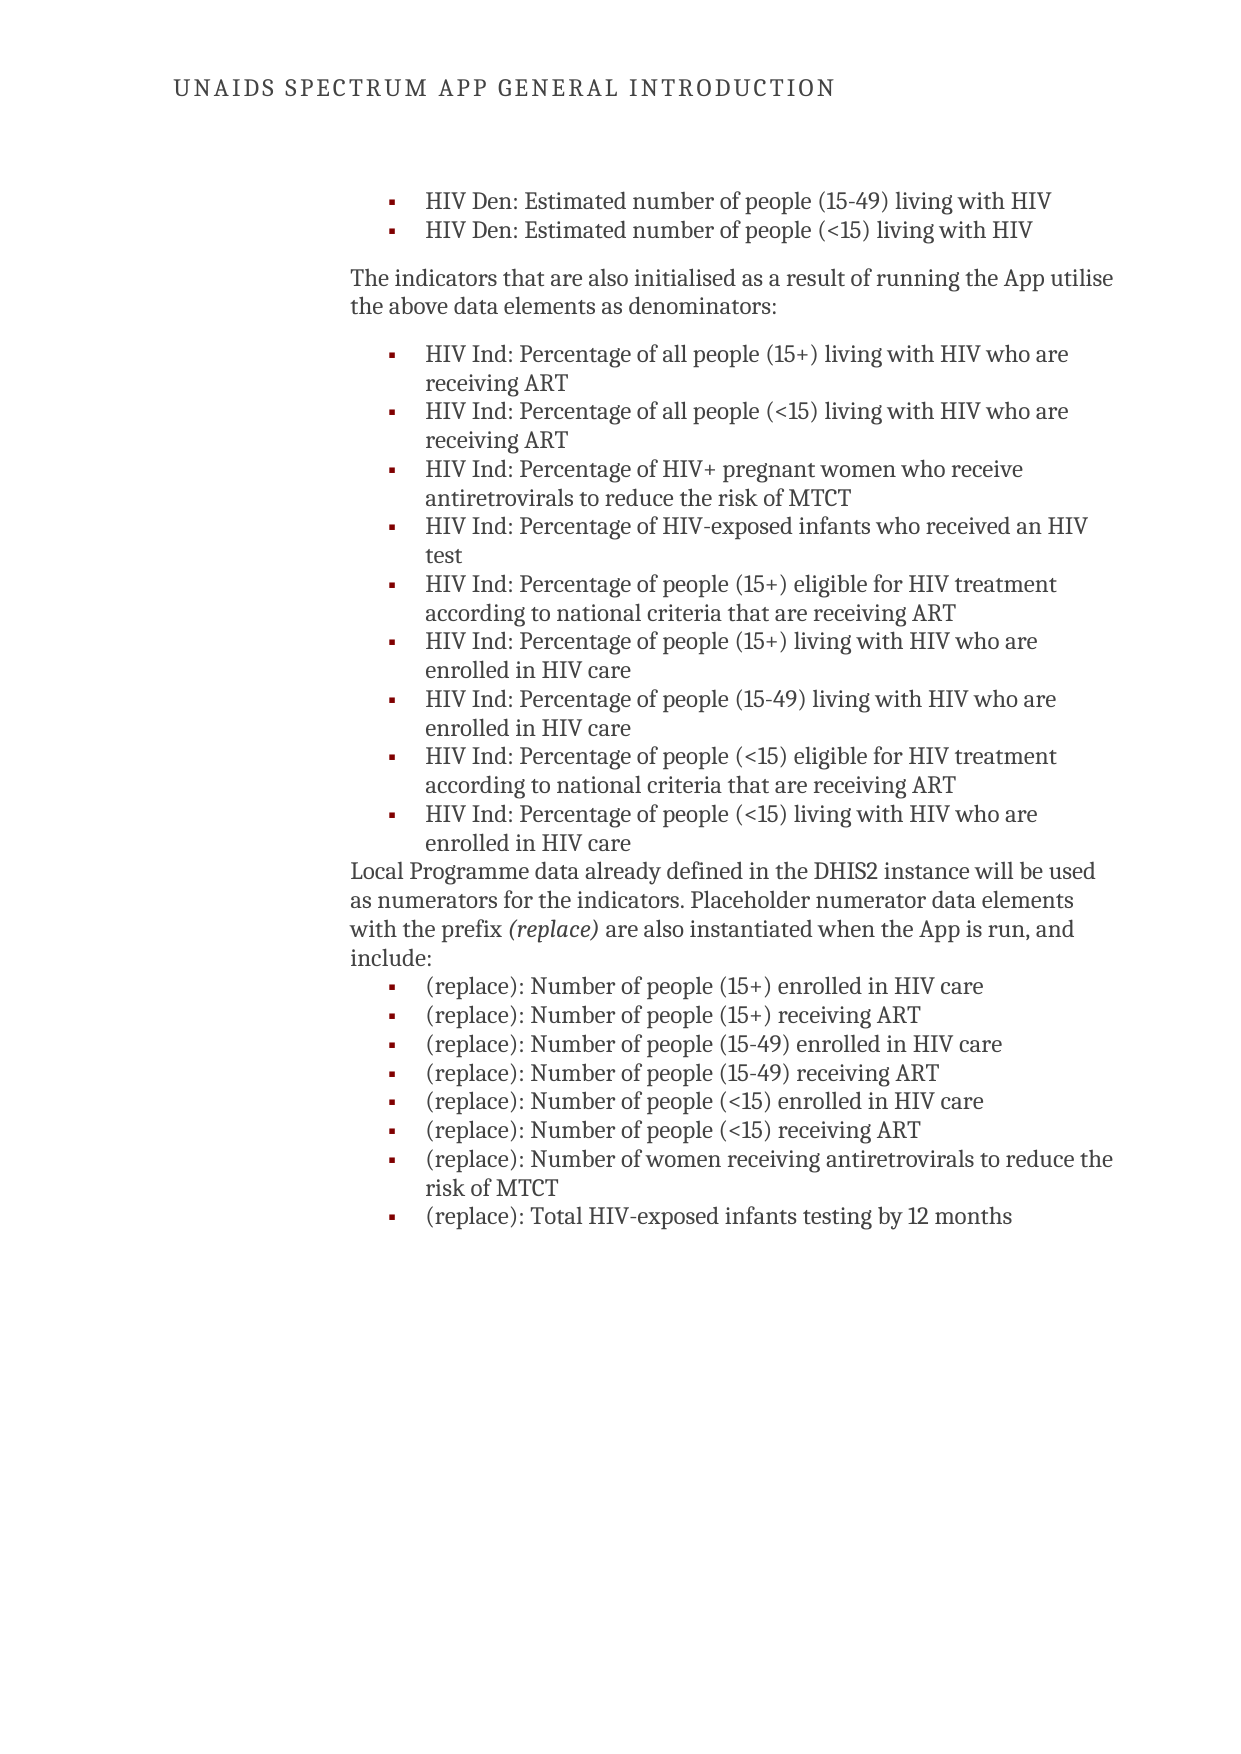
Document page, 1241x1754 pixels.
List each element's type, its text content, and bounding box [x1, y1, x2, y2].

list HIV Den: Estimated number of people (<15) living with HIV [388, 216, 1115, 245]
list (replace): Number of people (<15) receiving ART [388, 1116, 1115, 1145]
list (replace): Number of people (15-49) receiving ART [388, 1058, 1115, 1087]
list HIV Ind: Percentage of people (15+) eligible for HIV treatment according to national criteria that are receiving ART [388, 570, 1115, 627]
list (replace): Number of women receiving antiretrovirals to reduce the risk of MTCT [388, 1145, 1115, 1202]
list HIV Ind: Percentage of people (<15) living with HIV who are enrolled in HIV care [388, 800, 1115, 857]
list (replace): Total HIV-exposed infants testing by 12 months [388, 1202, 1115, 1231]
list (replace): Number of people (15+) enrolled in HIV care [388, 972, 1115, 1001]
list (replace): Number of people (15+) receiving ART [388, 1001, 1115, 1030]
list (replace): Number of people (<15) enrolled in HIV care [388, 1087, 1115, 1116]
list HIV Ind: Percentage of people (15-49) living with HIV who are enrolled in HIV care [388, 685, 1115, 742]
text Local Programme data already defined in the DHIS2 instance will be used as numerators for the indicators. Placeholder numerator data elements with the prefix (replace) are also instantiated when the App is run, and include: [350, 857, 1115, 972]
list HIV Ind: Percentage of people (<15) eligible for HIV treatment according to national criteria that are receiving ART [388, 742, 1115, 800]
text The indicators that are also initialised as a result of running the App utilise the above data elements as denominators: [350, 263, 1115, 321]
list HIV Ind: Percentage of all people (15+) living with HIV who are receiving ART [388, 340, 1115, 397]
list HIV Den: Estimated number of people (15-49) living with HIV [388, 187, 1115, 216]
list HIV Ind: Percentage of HIV+ pregnant women who receive antiretrovirals to reduce the risk of MTCT [388, 455, 1115, 512]
list (replace): Number of people (15-49) enrolled in HIV care [388, 1030, 1115, 1058]
list HIV Ind: Percentage of HIV-exposed infants who received an HIV test [388, 512, 1115, 570]
list HIV Ind: Percentage of people (15+) living with HIV who are enrolled in HIV care [388, 627, 1115, 685]
list HIV Ind: Percentage of all people (<15) living with HIV who are receiving ART [388, 397, 1115, 455]
